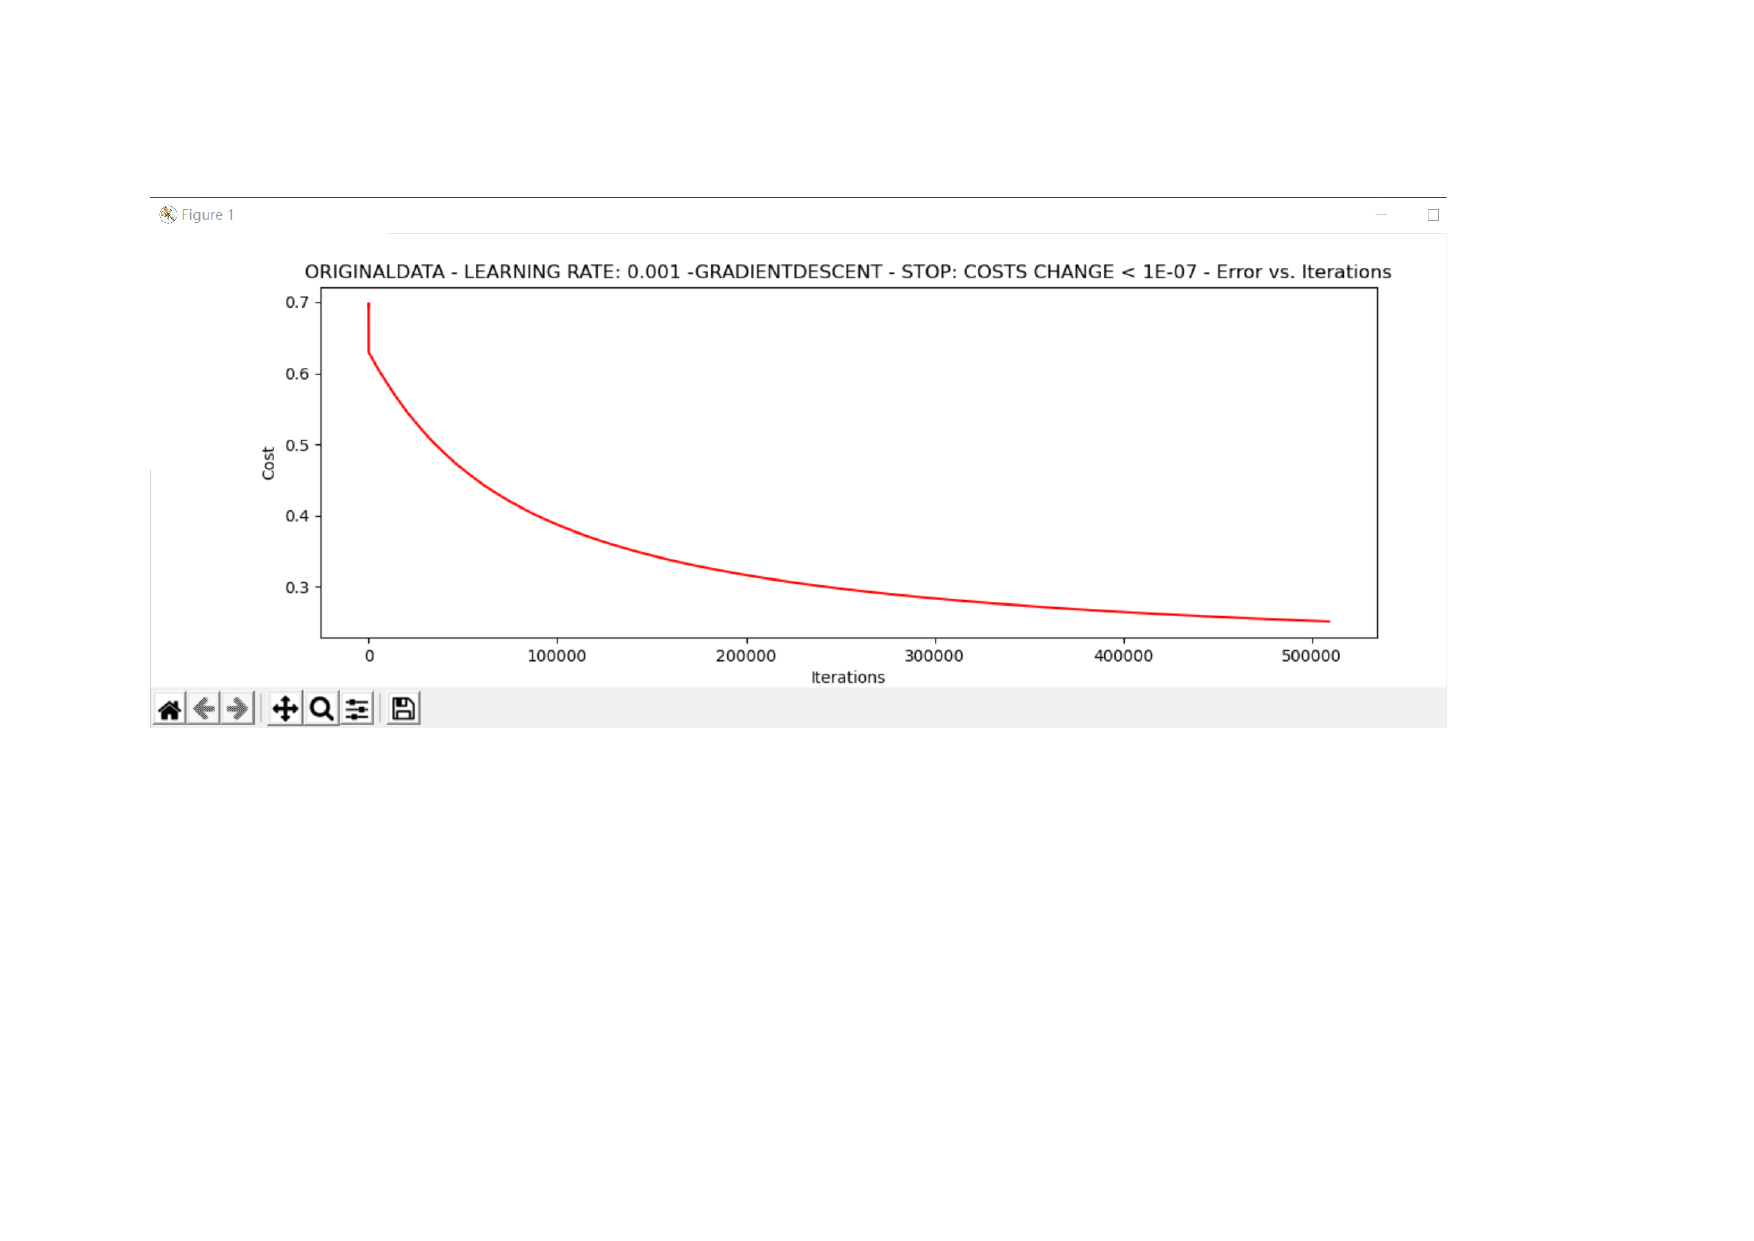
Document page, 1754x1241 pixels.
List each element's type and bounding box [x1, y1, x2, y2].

picture [150, 197, 1447, 728]
